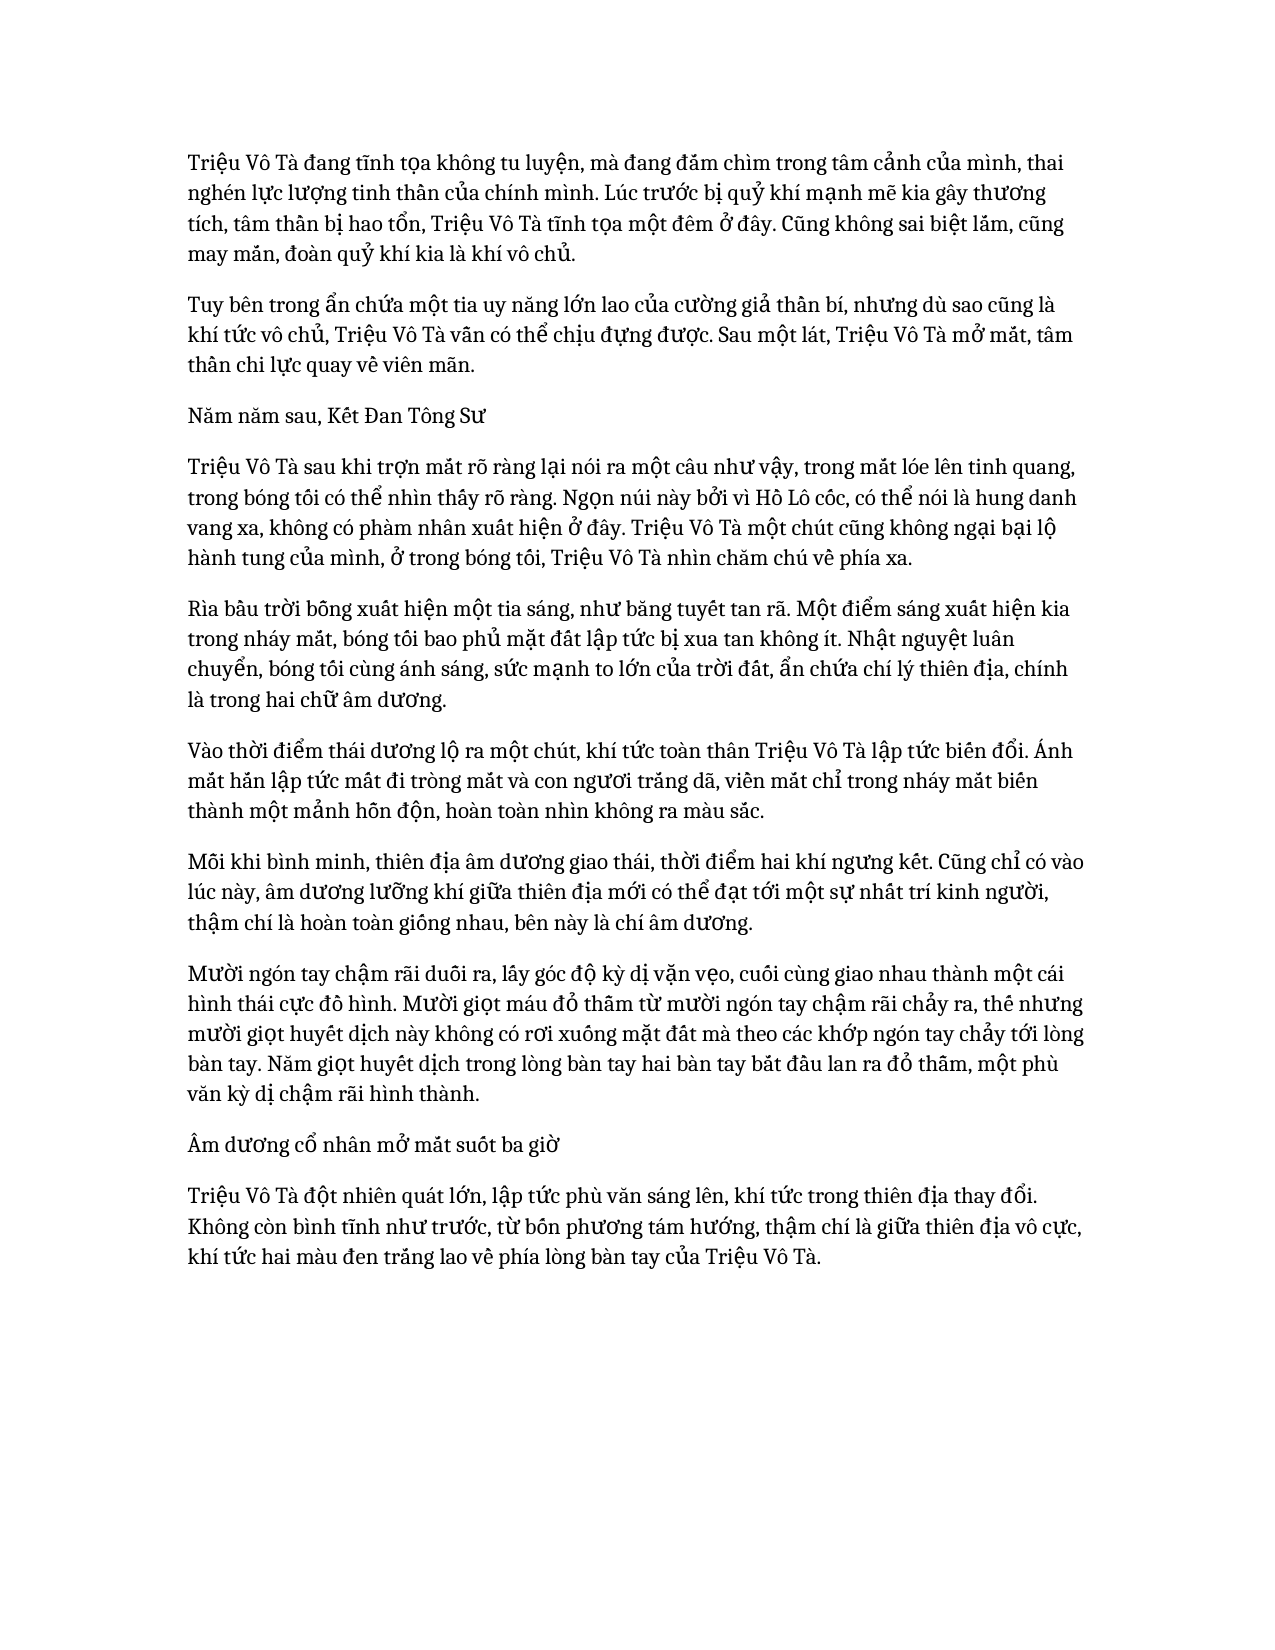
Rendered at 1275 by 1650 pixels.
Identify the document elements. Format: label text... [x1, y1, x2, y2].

text Mỗi khi bình minh, thiên địa âm dương giao thái, thời điểm hai khí ngưng kết. Cũng chỉ có vào lúc này, âm dương lưỡng khí giữa thiên địa mới có thể đạt tới một sự nhất trí kinh người, thậm chí là hoàn toàn giống nhau, bên này là chí âm dương. [187, 849, 1087, 936]
text Mười ngón tay chậm rãi duỗi ra, lấy góc độ kỳ dị vặn vẹo, cuối cùng giao nhau thành một cái hình thái cực đồ hình. Mười giọt máu đỏ thẫm từ mười ngón tay chậm rãi chảy ra, thế nhưng mười giọt huyết dịch này không có rơi xuống mặt đất mà theo các khớp ngón tay chảy tới lòng bàn tay. Năm giọt huyết dịch trong lòng bàn tay hai bàn tay bắt đầu lan ra đỏ thẫm, một phù văn kỳ dị chậm rãi hình thành. [187, 960, 1087, 1108]
text Rìa bầu trời bỗng xuất hiện một tia sáng, như băng tuyết tan rã. Một điểm sáng xuất hiện kia trong nháy mắt, bóng tối bao phủ mặt đất lập tức bị xua tan không ít. Nhật nguyệt luân chuyển, bóng tối cùng ánh sáng, sức mạnh to lớn của trời đất, ẩn chứa chí lý thiên địa, chính là trong hai chữ âm dương. [187, 596, 1087, 713]
text Triệu Vô Tà đột nhiên quát lớn, lập tức phù văn sáng lên, khí tức trong thiên địa thay đổi. Không còn bình tĩnh như trước, từ bốn phương tám hướng, thậm chí là giữa thiên địa vô cực, khí tức hai màu đen trắng lao về phía lòng bàn tay của Triệu Vô Tà. [187, 1183, 1087, 1270]
text Vào thời điểm thái dương lộ ra một chút, khí tức toàn thân Triệu Vô Tà lập tức biến đổi. Ánh mắt hắn lập tức mất đi tròng mắt và con ngươi trắng dã, viền mắt chỉ trong nháy mắt biến thành một mảnh hỗn độn, hoàn toàn nhìn không ra màu sắc. [187, 737, 1087, 824]
text Tuy bên trong ẩn chứa một tia uy năng lớn lao của cường giả thần bí, nhưng dù sao cũng là khí tức vô chủ, Triệu Vô Tà vẫn có thể chịu đựng được. Sau một lát, Triệu Vô Tà mở mắt, tâm thần chi lực quay về viên mãn. [187, 292, 1087, 378]
text Triệu Vô Tà sau khi trợn mắt rõ ràng lại nói ra một câu như vậy, trong mắt lóe lên tinh quang, trong bóng tối có thể nhìn thấy rõ ràng. Ngọn núi này bởi vì Hồ Lô cốc, có thể nói là hung danh vang xa, không có phàm nhân xuất hiện ở đây. Triệu Vô Tà một chút cũng không ngại bại lộ hành tung của mình, ở trong bóng tối, Triệu Vô Tà nhìn chăm chú về phía xa. [187, 454, 1087, 571]
text Triệu Vô Tà đang tĩnh tọa không tu luyện, mà đang đắm chìm trong tâm cảnh của mình, thai nghén lực lượng tinh thần của chính mình. Lúc trước bị quỷ khí mạnh mẽ kia gây thương tích, tâm thần bị hao tổn, Triệu Vô Tà tĩnh tọa một đêm ở đây. Cũng không sai biệt lắm, cũng may mắn, đoàn quỷ khí kia là khí vô chủ. [187, 150, 1087, 267]
text Âm dương cổ nhân mở mắt suốt ba giờ [187, 1132, 1087, 1159]
text Năm năm sau, Kết Đan Tông Sư [187, 403, 1087, 429]
